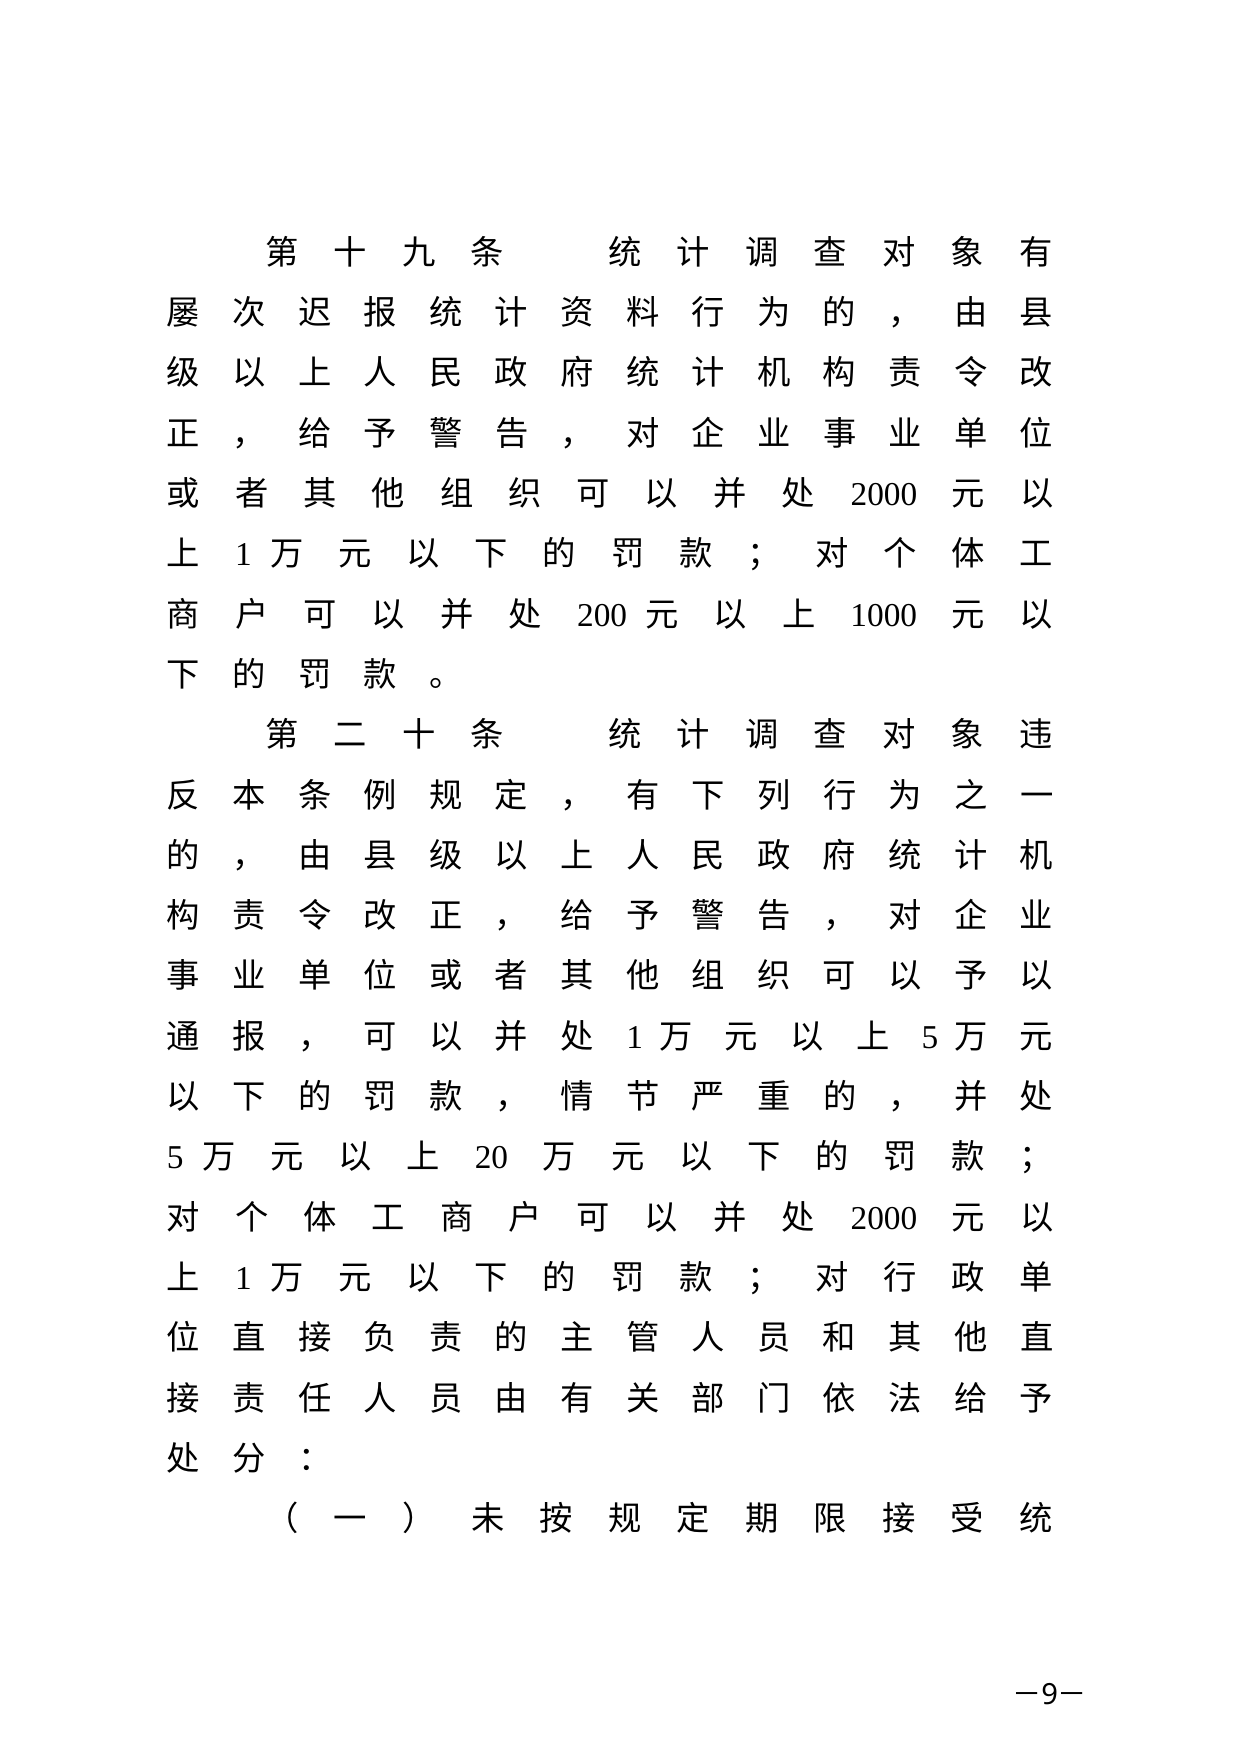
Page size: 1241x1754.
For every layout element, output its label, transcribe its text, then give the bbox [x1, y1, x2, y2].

text 第十九条 统计调查对象有屡次迟报统计资料行为的，由县级以上人民政府统计机构责令改正，给予警告，对企业事业单位或者其他组织可以并处2000元以上1万元以下的罚款；对个体工商户可以并处200元以上1000元以下的罚款。 [167, 219, 1085, 702]
text （一）未按规定期限接受统计调查任务的； [167, 1486, 1085, 1546]
text 第二十条 统计调查对象违反本条例规定，有下列行为之一的，由县级以上人民政府统计机构责令改正，给予警告，对企业事业单位或者其他组织可以予以通报，可以并处1万元以上5万元以下的罚款，情节严重的，并处5万元以上20万元以下的罚款；对个体工商户可以并处2000元以上1万元以下的罚款；对行政单位直接负责的主管人员和其他直接责任人员由有关部门依法给予处分： [167, 702, 1085, 1486]
